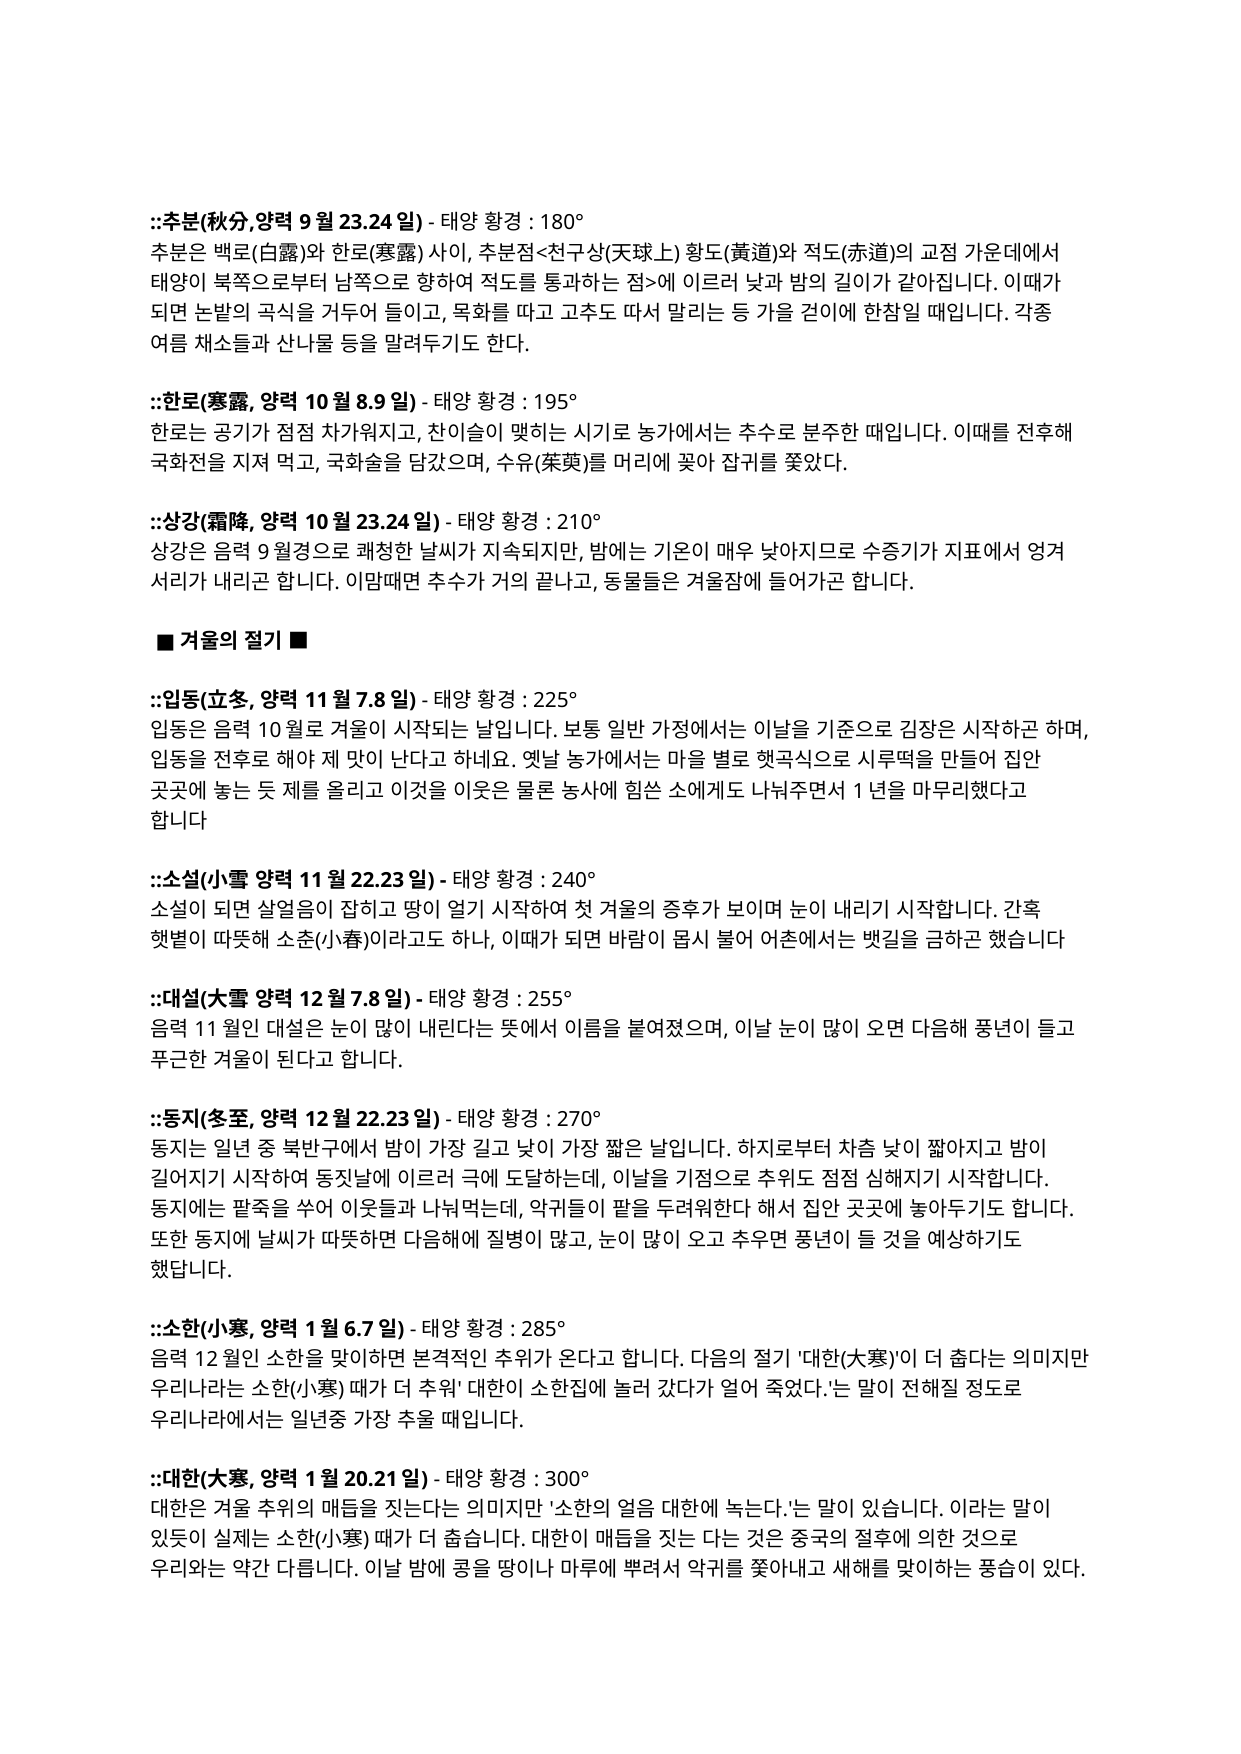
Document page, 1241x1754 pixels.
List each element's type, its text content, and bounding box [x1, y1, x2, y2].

text ::상강(霜降, 양력 10월23.24일) - 태양 황경 : 210° 상강은 음력 9월경으로 쾌청한 날씨가 지속되지만, 밤에는 기온이 매우 낮아지므로 수증기가 지표에서 엉겨 서리가 내리곤 합니다. 이맘때면 추수가 거의 끝나고, 동물들은 겨울잠에 들어가곤 합니다. ■ 겨울의 절기 ■ [150, 477, 1090, 683]
text ::소설(小雪 양력 11월22.23일) - 태양 황경 : 240° 소설이 되면 살얼음이 잡히고 땅이 얼기 시작하여 첫 겨울의 증후가 보이며 눈이 내리기 시작합니다. 간혹 햇볕이 따뜻해 소춘(小春)이라고도 하나, 이때가 되면 바람이 몹시 불어 어촌에서는 뱃길을 금하곤 했습니다 [150, 834, 1090, 954]
text ::입동(立冬, 양력 11월7.8일) - 태양 황경 : 225° 입동은 음력 10월로 겨울이 시작되는 날입니다. 보통 일반 가정에서는 이날을 기준으로 김장은 시작하곤 하며, 입동을 전후로 해야 제 맛이 난다고 하네요. 옛날 농가에서는 마을 별로 햇곡식으로 시루떡을 만들어 집안 곳곳에 놓는 듯 제를 올리고 이것을 이웃은 물론 농사에 힘쓴 소에게도 나눠주면서 1년을 마무리했다고 합니다 [150, 683, 1090, 834]
text ::소한(小寒, 양력 1월6.7일) - 태양 황경 : 285° 음력 12월인 소한을 맞이하면 본격적인 추위가 온다고 합니다. 다음의 절기 '대한(大寒)'이 더 춥다는 의미지만 우리나라는 소한(小寒) 때가 더 추워' 대한이 소한집에 놀러 갔다가 얼어 죽었다.'는 말이 전해질 정도로 우리나라에서는 일년중 가장 추울 때입니다. ::대한(大寒, 양력 1월20.21일) - 태양 황경 : 300° 대한은 겨울 추위의 매듭을 짓는다는 의미지만 '소한의 얼음 대한에 녹는다.'는 말이 있습니다. 이라는 말이 있듯이 실제는 소한(小寒) 때가 더 춥습니다. 대한이 매듭을 짓는 다는 것은 중국의 절후에 의한 것으로 우리와는 약간 다릅니다. 이날 밤에 콩을 땅이나 마루에 뿌려서 악귀를 쫓아내고 새해를 맞이하는 풍습이 있다. [150, 1284, 1090, 1583]
text ::한로(寒露, 양력 10월8.9일) - 태양 황경 : 195° 한로는 공기가 점점 차가워지고, 찬이슬이 맺히는 시기로 농가에서는 추수로 분주한 때입니다. 이때를 전후해 국화전을 지져 먹고, 국화술을 담갔으며, 수유(茱萸)를 머리에 꽂아 잡귀를 쫓았다. [150, 386, 1090, 477]
text ::대설(大雪 양력 12월7.8일) - 태양 황경 : 255° 음력 11월인 대설은 눈이 많이 내린다는 뜻에서 이름을 붙여졌으며, 이날 눈이 많이 오면 다음해 풍년이 들고 푸근한 겨울이 된다고 합니다. ::동지(冬至, 양력 12월22.23일) - 태양 황경 : 270° 동지는 일년 중 북반구에서 밤이 가장 길고 낮이 가장 짧은 날입니다. 하지로부터 차츰 낮이 짧아지고 밤이 길어지기 시작하여 동짓날에 이르러 극에 도달하는데, 이날을 기점으로 추위도 점점 심해지기 시작합니다. 동지에는 팥죽을 쑤어 이웃들과 나눠먹는데, 악귀들이 팥을 두려워한다 해서 집안 곳곳에 놓아두기도 합니다. 또한 동지에 날씨가 따뜻하면 다음해에 질병이 많고, 눈이 많이 오고 추우면 풍년이 들 것을 예상하기도 했답니다. [150, 954, 1090, 1284]
text ::추분(秋分,양력 9월23.24일) - 태양 황경 : 180° 추분은 백로(白露)와 한로(寒露) 사이, 추분점<천구상(天球上) 황도(黃道)와 적도(赤道)의 교점 가운데에서 태양이 북쪽으로부터 남쪽으로 향하여 적도를 통과하는 점>에 이르러 낮과 밤의 길이가 같아집니다. 이때가 되면 논밭의 곡식을 거두어 들이고, 목화를 따고 고추도 따서 말리는 등 가을 걷이에 한참일 때입니다. 각종 여름 채소들과 산나물 등을 말려두기도 한다. [150, 177, 1090, 357]
